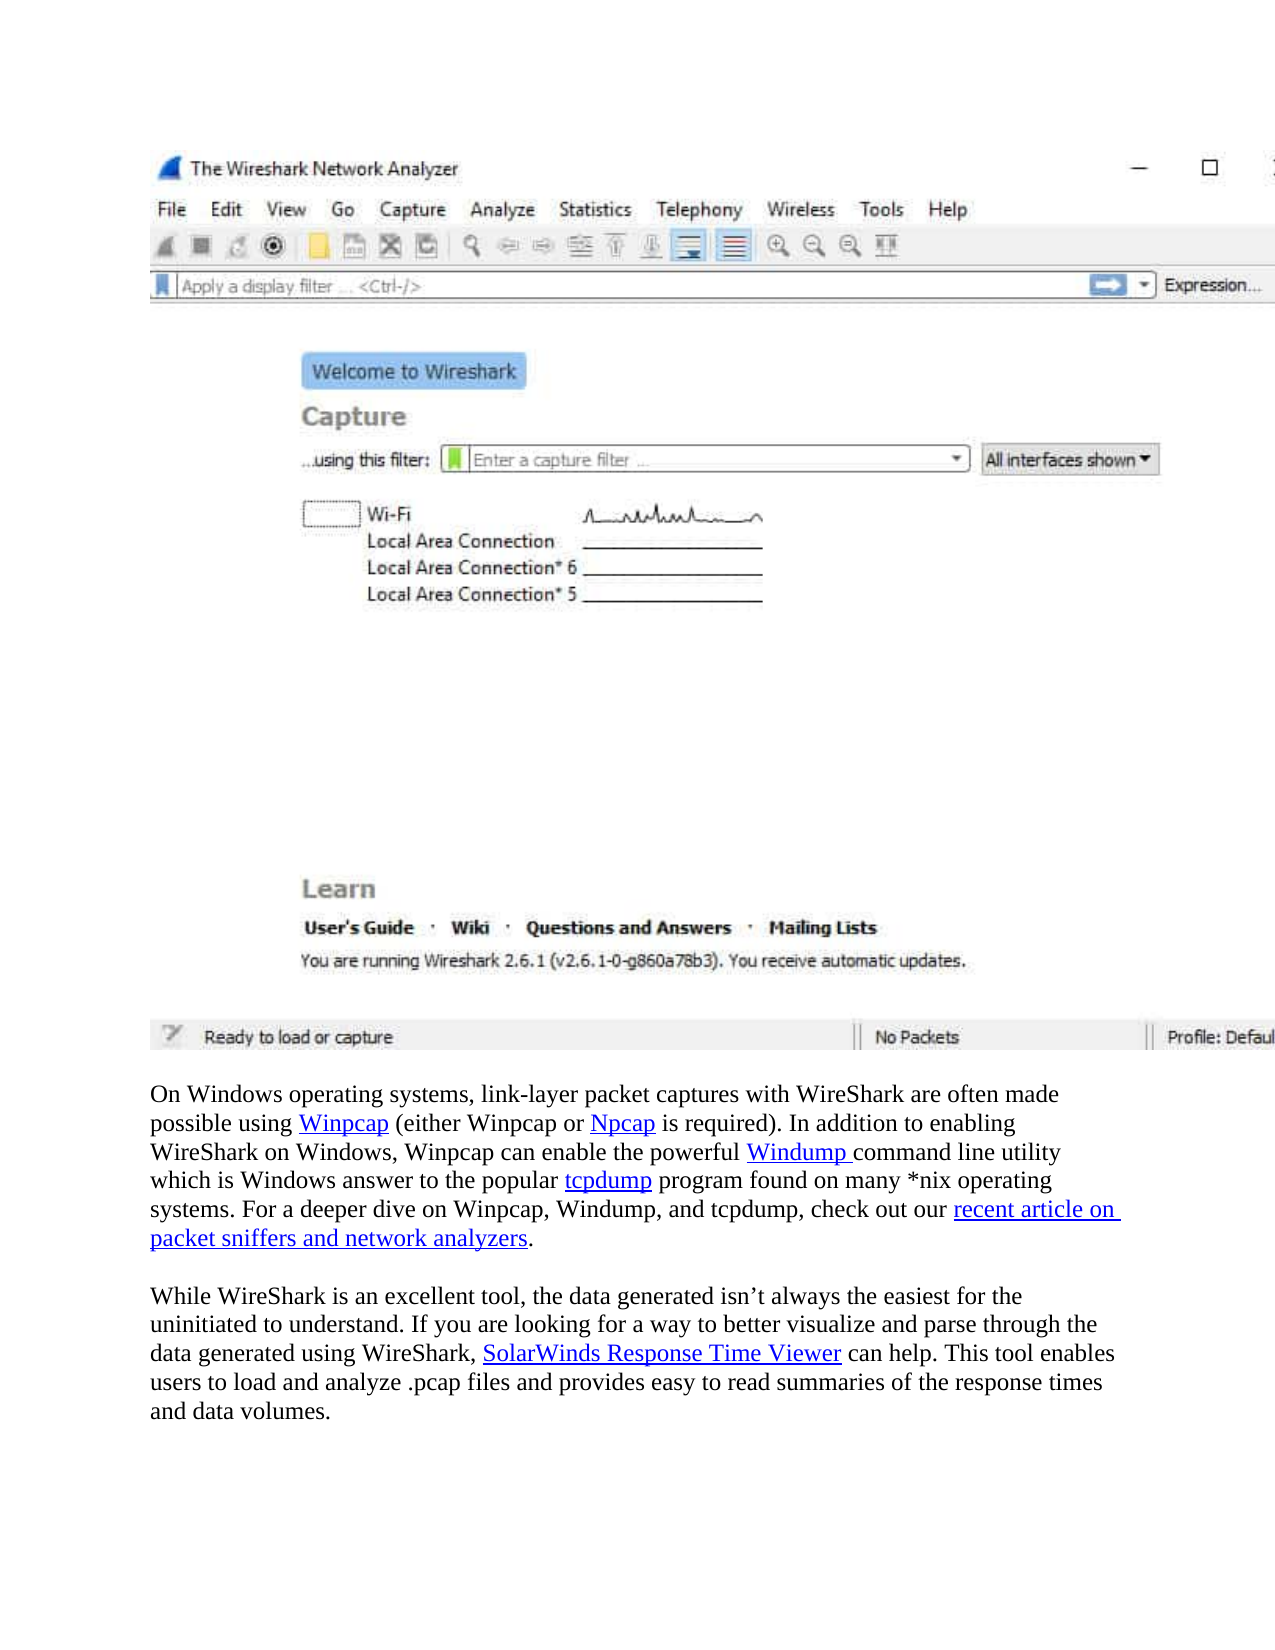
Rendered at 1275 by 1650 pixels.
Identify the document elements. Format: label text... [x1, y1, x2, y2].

text On Windows operating systems, link-layer packet captures with WireShark are often made possible using Winpcap (either Winpcap or Npcap is required). In addition to enabling WireShark on Windows, Winpcap can enable the powerful Windump command line utility which is Windows answer to the popular tcpdump program found on many *nix operating systems. For a deeper dive on Winpcap, Windump, and tcpdump, check out our recent article on packet sniffers and network analyzers. [150, 1079, 1125, 1252]
picture [150, 150, 1275, 1050]
text While WireShark is an excellent tool, the data generated isn’t always the easiest for the uninitiated to understand. If you are looking for a way to better visualize and parse through the data generated using WireShark, SolarWinds Response Time Viewer can help. This tool enables users to load and analyze .pcap files and provides easy to read summaries of the response times and data volumes. [150, 1281, 1125, 1424]
